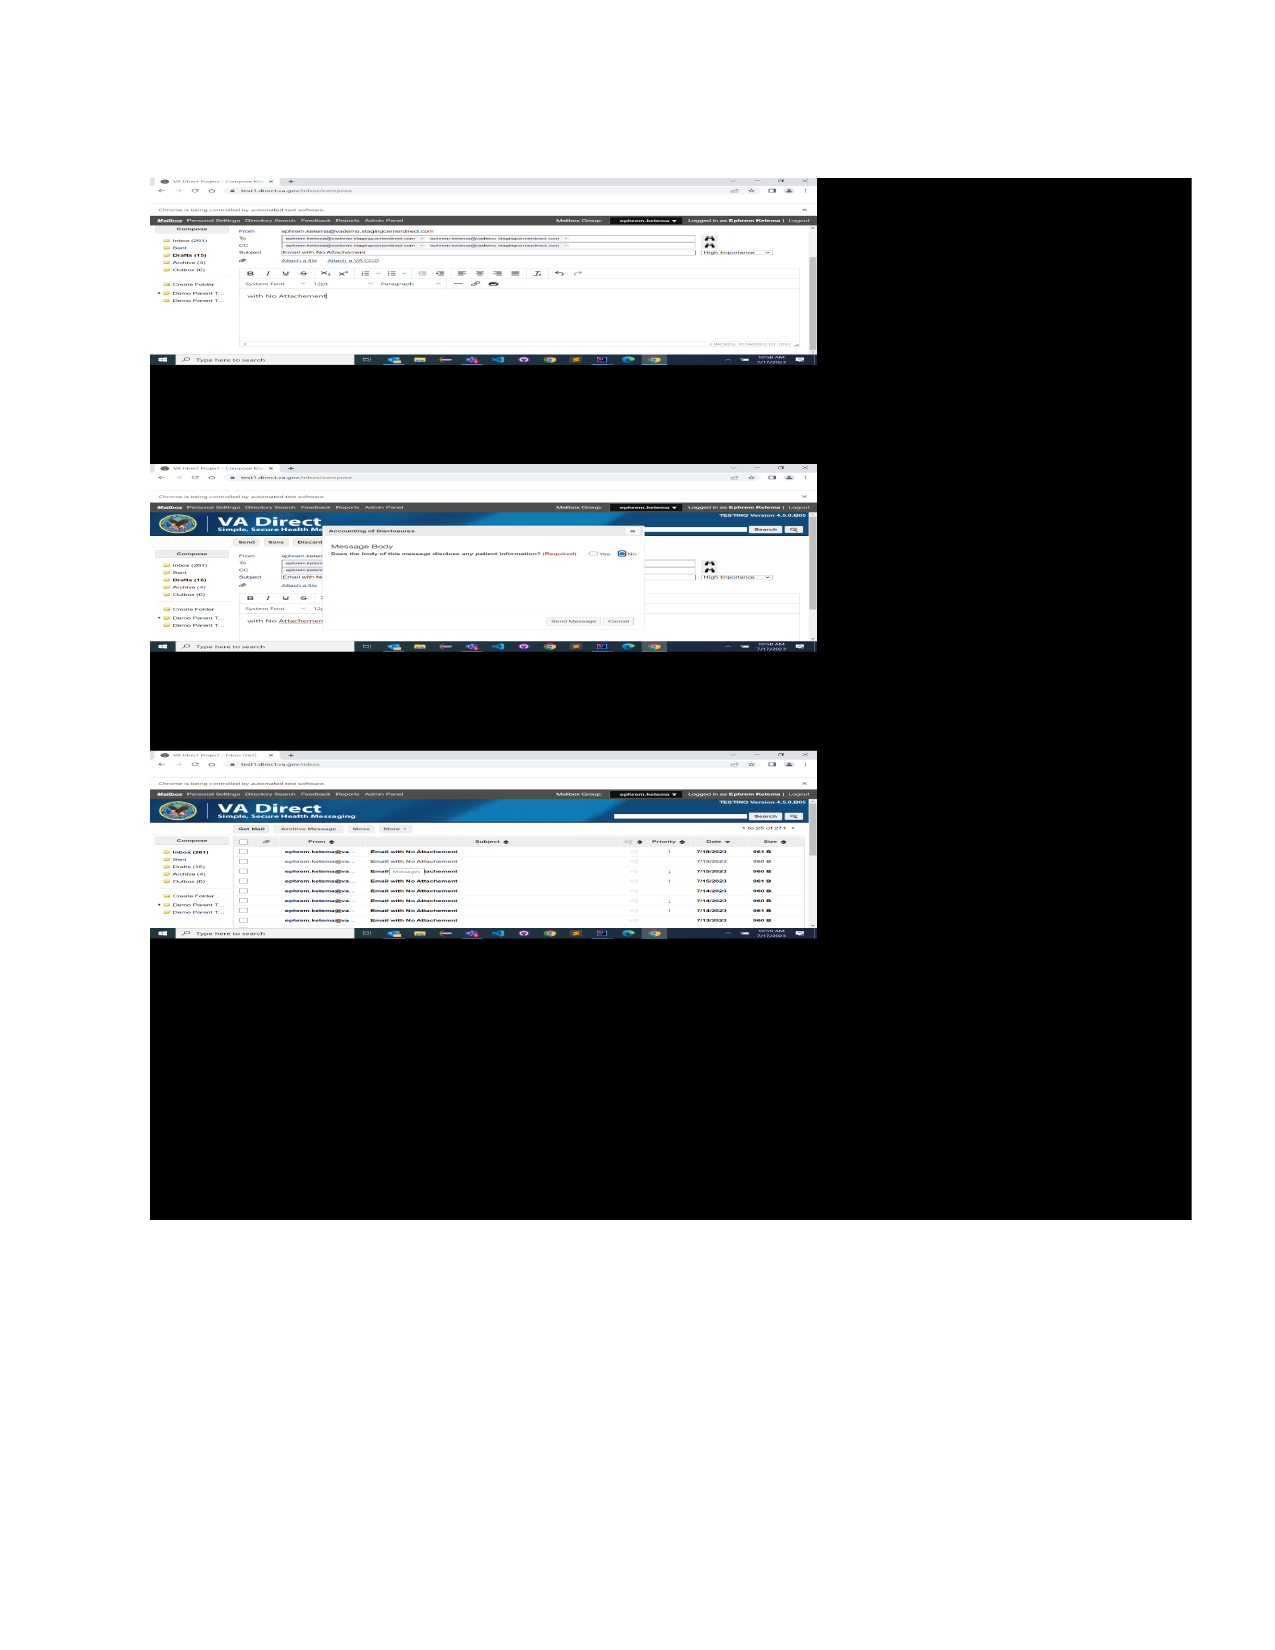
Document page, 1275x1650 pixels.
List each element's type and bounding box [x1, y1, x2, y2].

picture [150, 178, 1192, 1220]
